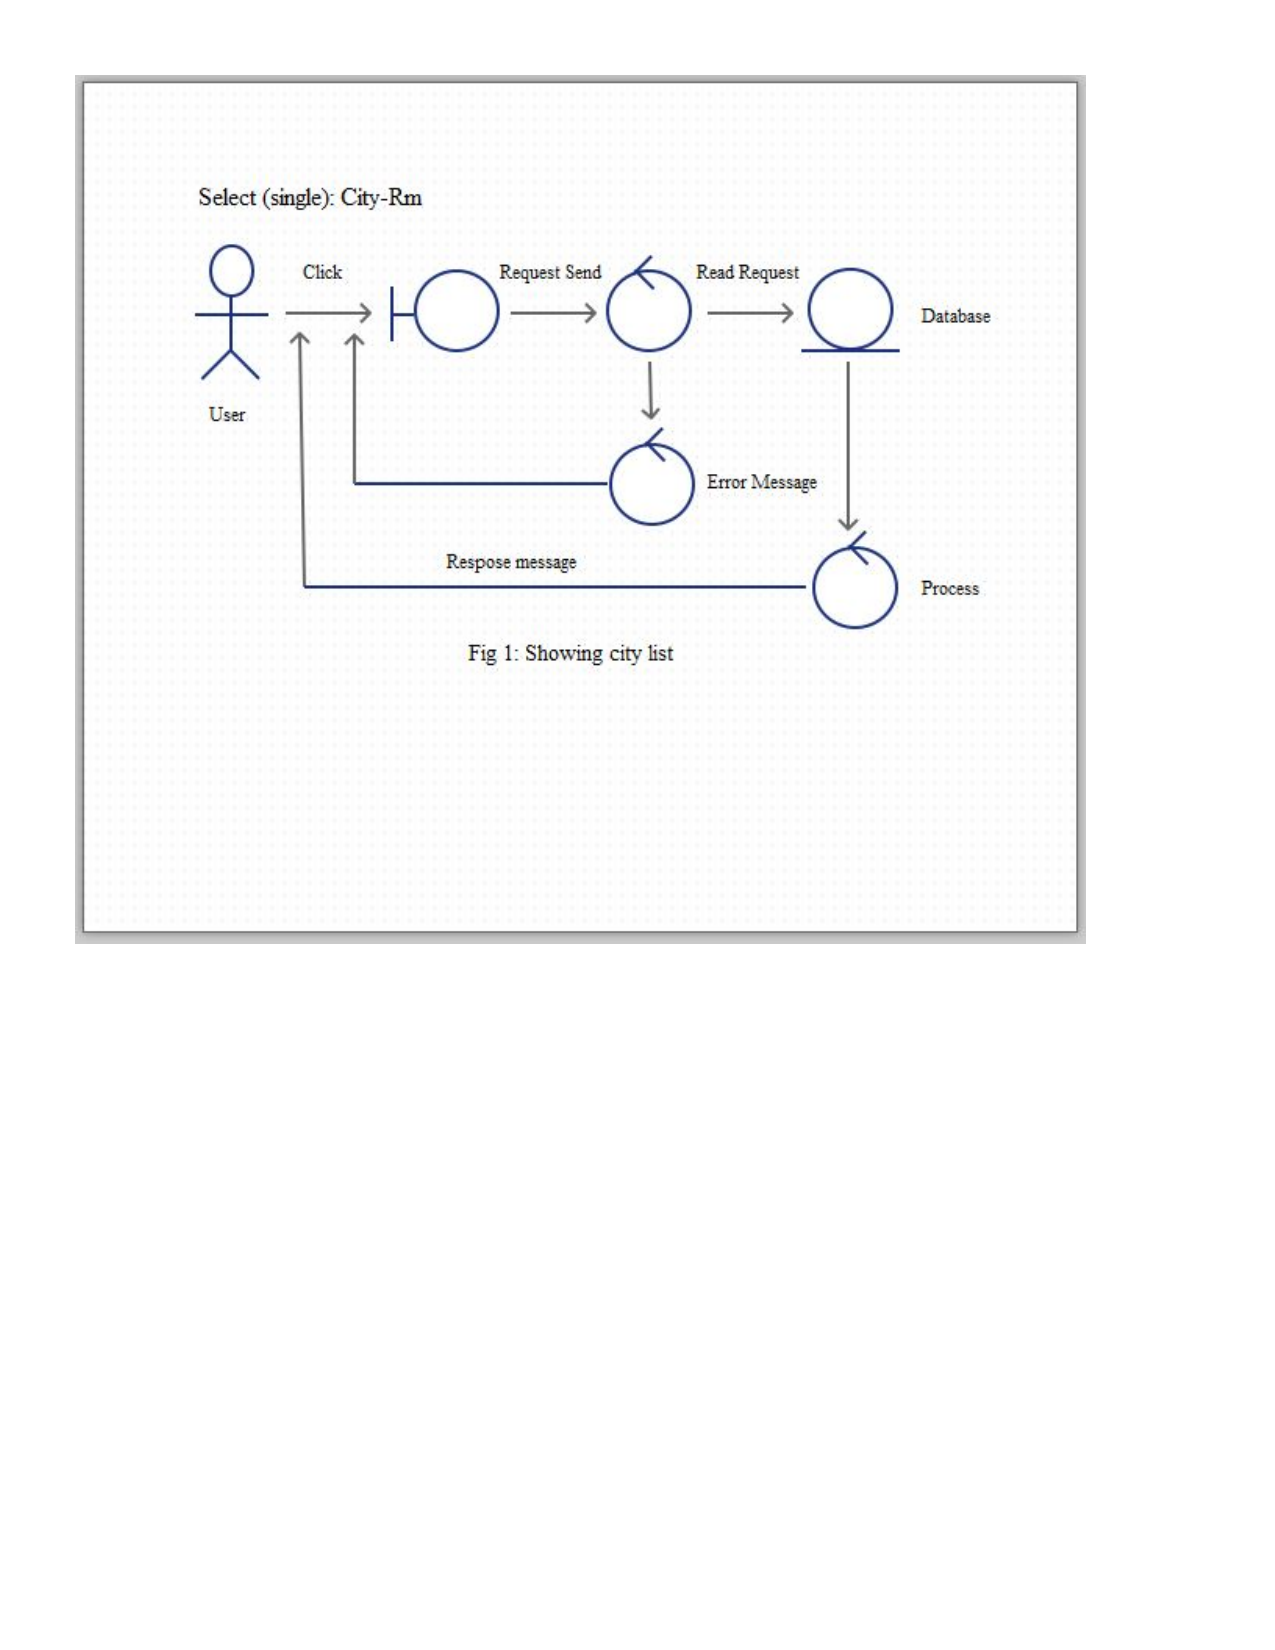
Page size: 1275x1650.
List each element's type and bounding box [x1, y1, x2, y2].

picture [75, 75, 1086, 944]
